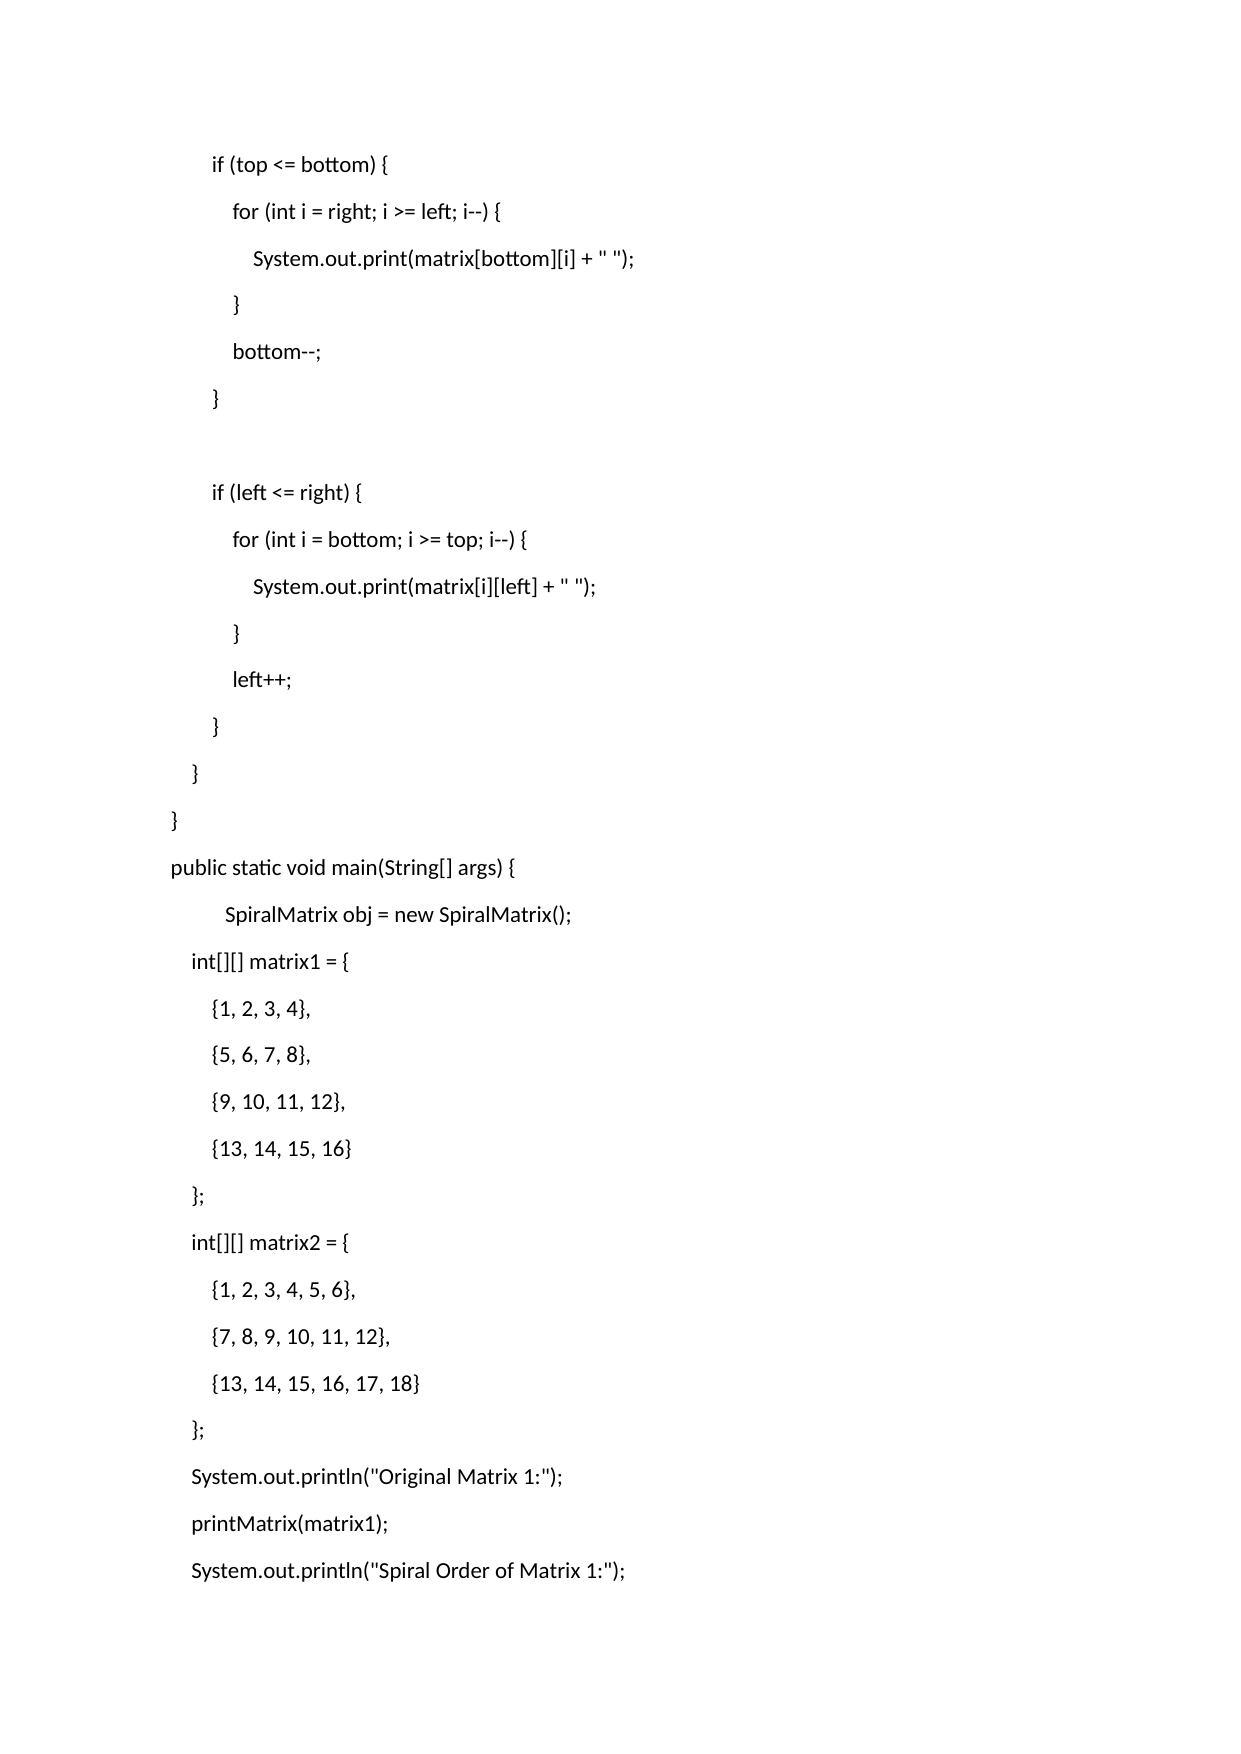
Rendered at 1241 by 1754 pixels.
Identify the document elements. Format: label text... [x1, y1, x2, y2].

text {13, 14, 15, 16} [150, 1134, 1090, 1162]
text left++; [150, 666, 1090, 694]
text } [150, 384, 1090, 412]
text {1, 2, 3, 4, 5, 6}, [150, 1275, 1090, 1303]
text }; [150, 1416, 1090, 1444]
text if (left <= right) { [150, 478, 1090, 506]
text System.out.print(matrix[bottom][i] + " "); [150, 244, 1090, 272]
text {5, 6, 7, 8}, [150, 1041, 1090, 1069]
text int[][] matrix2 = { [150, 1228, 1090, 1256]
text printMatrix(matrix1); [150, 1509, 1090, 1537]
text {9, 10, 11, 12}, [150, 1087, 1090, 1116]
text }; [150, 1181, 1090, 1209]
text for (int i = right; i >= left; i--) { [150, 197, 1090, 225]
text } [150, 619, 1090, 647]
text } [150, 759, 1090, 787]
text } [150, 291, 1090, 319]
text System.out.print(matrix[i][left] + " "); [150, 572, 1090, 600]
text } [150, 712, 1090, 741]
text if (top <= bottom) { [150, 150, 1090, 178]
text {1, 2, 3, 4}, [150, 994, 1090, 1022]
text bottom--; [150, 337, 1090, 366]
text {7, 8, 9, 10, 11, 12}, [150, 1322, 1090, 1350]
text SpiralMatrix obj = new SpiralMatrix(); [150, 900, 1090, 928]
text } [150, 806, 1090, 834]
text {13, 14, 15, 16, 17, 18} [150, 1369, 1090, 1397]
text public static void main(String[] args) { [150, 853, 1090, 881]
text System.out.println("Original Matrix 1:"); [150, 1462, 1090, 1491]
text System.out.println("Spiral Order of Matrix 1:"); [150, 1556, 1090, 1584]
text for (int i = bottom; i >= top; i--) { [150, 525, 1090, 553]
text int[][] matrix1 = { [150, 947, 1090, 975]
